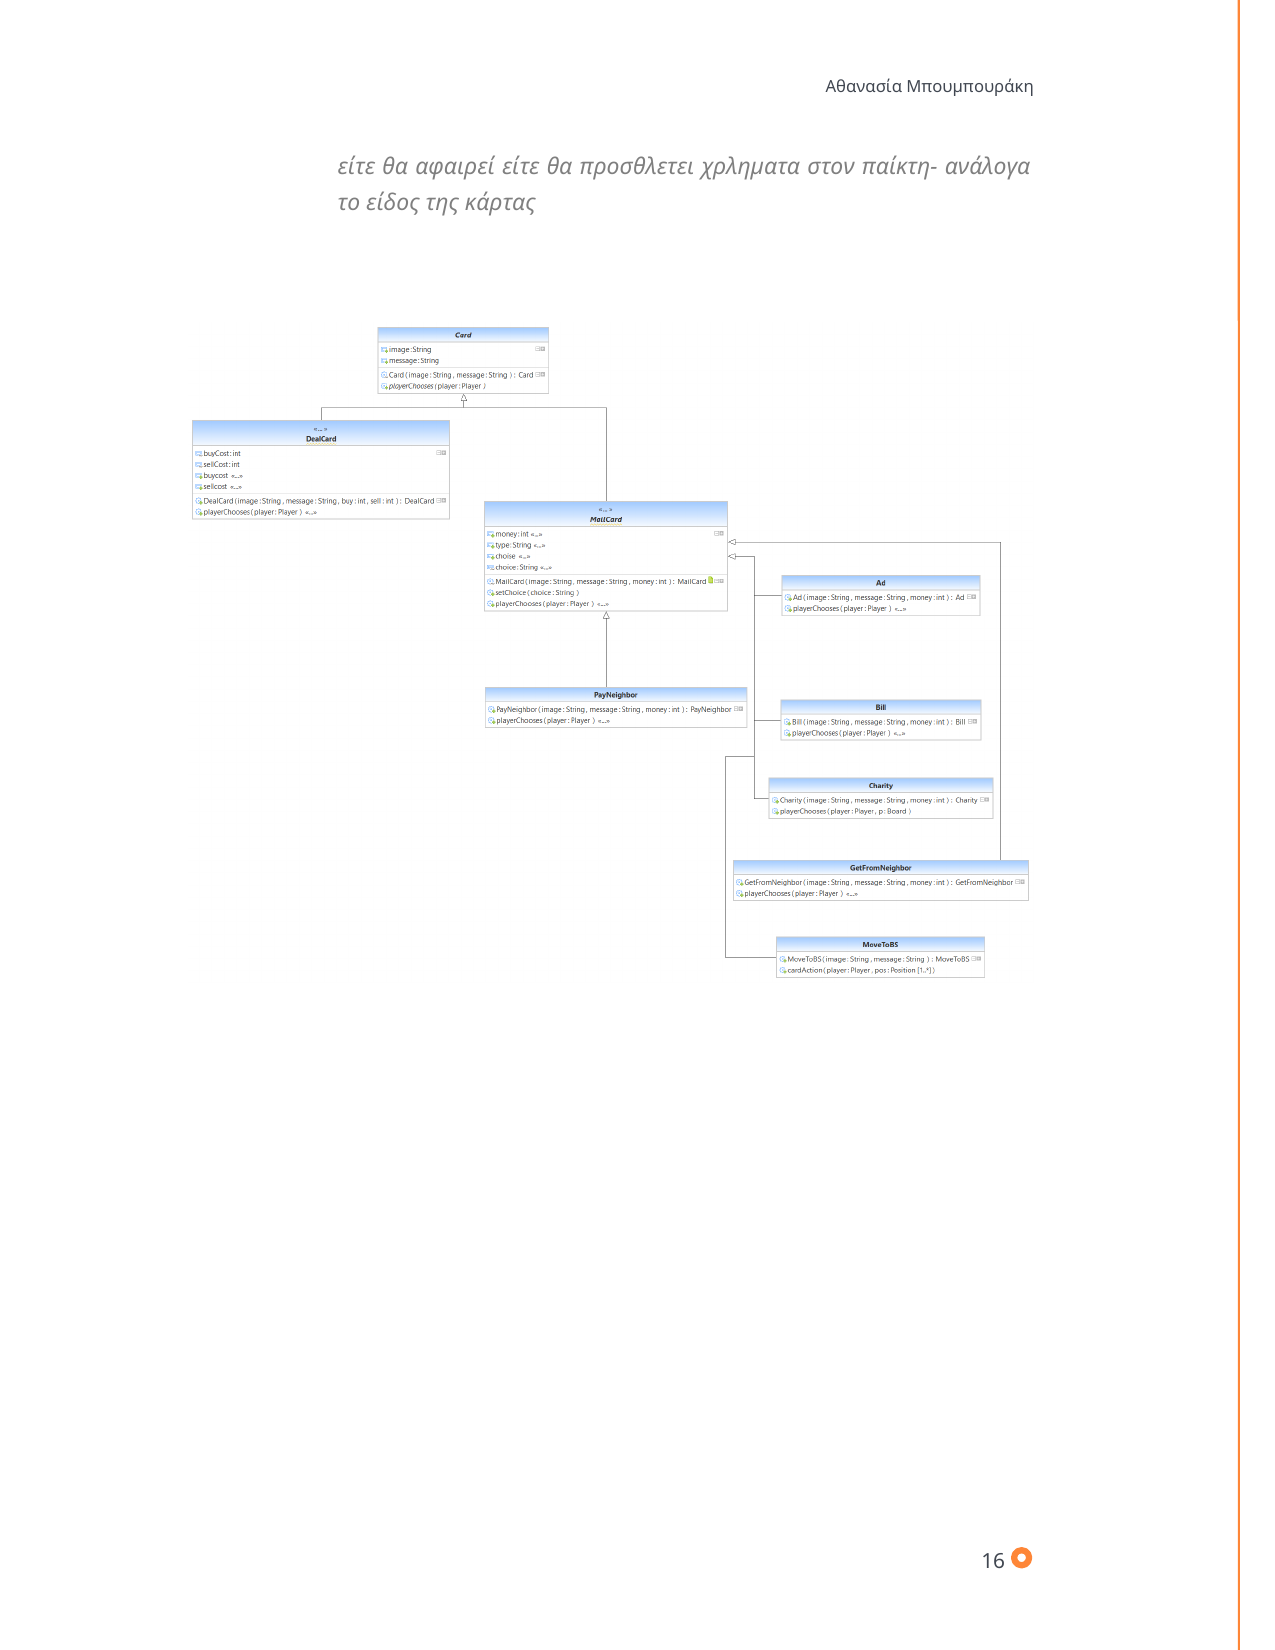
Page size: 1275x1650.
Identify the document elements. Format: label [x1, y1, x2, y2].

picture [187, 322, 1034, 983]
list [300, 150, 1034, 217]
